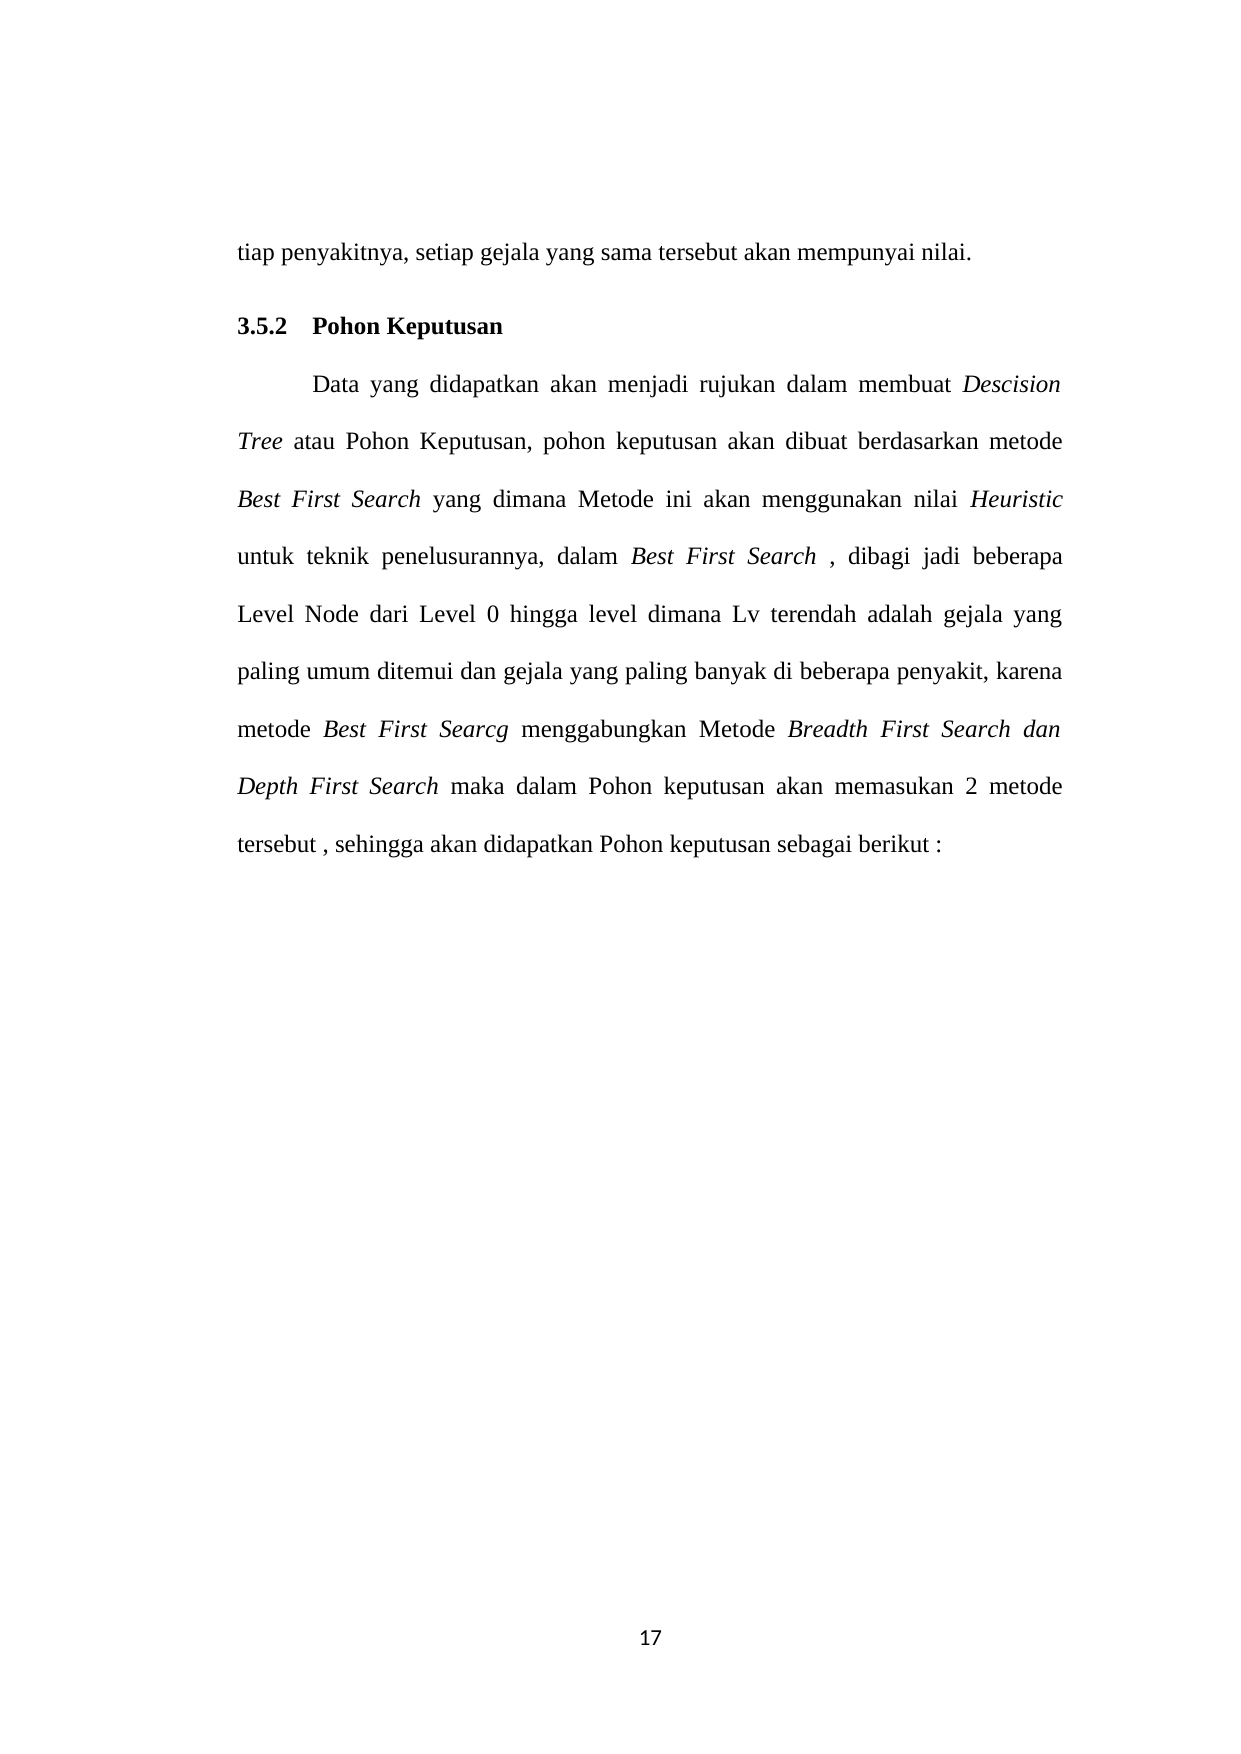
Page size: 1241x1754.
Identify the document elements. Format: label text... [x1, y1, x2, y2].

subtitle 3.5.2 Pohon Keputusan [237, 311, 1063, 340]
text tiap penyakitnya, setiap gejala yang sama tersebut akan mempunyai nilai. [237, 237, 1063, 266]
text Data yang didapatkan akan menjadi rujukan dalam membuat Descision Tree atau Pohon Keputusan, pohon keputusan akan dibuat berdasarkan metode Best First Search yang dimana Metode ini akan menggunakan nilai Heuristic untuk teknik penelusurannya, dalam Best First Search , dibagi jadi beberapa Level Node dari Level 0 hingga level dimana Lv terendah adalah gejala yang paling umum ditemui dan gejala yang paling banyak di beberapa penyakit, karena metode Best First Searcg menggabungkan Metode Breadth First Search dan Depth First Search maka dalam Pohon keputusan akan memasukan 2 metode tersebut , sehingga akan didapatkan Pohon keputusan sebagai berikut : [237, 369, 1063, 857]
